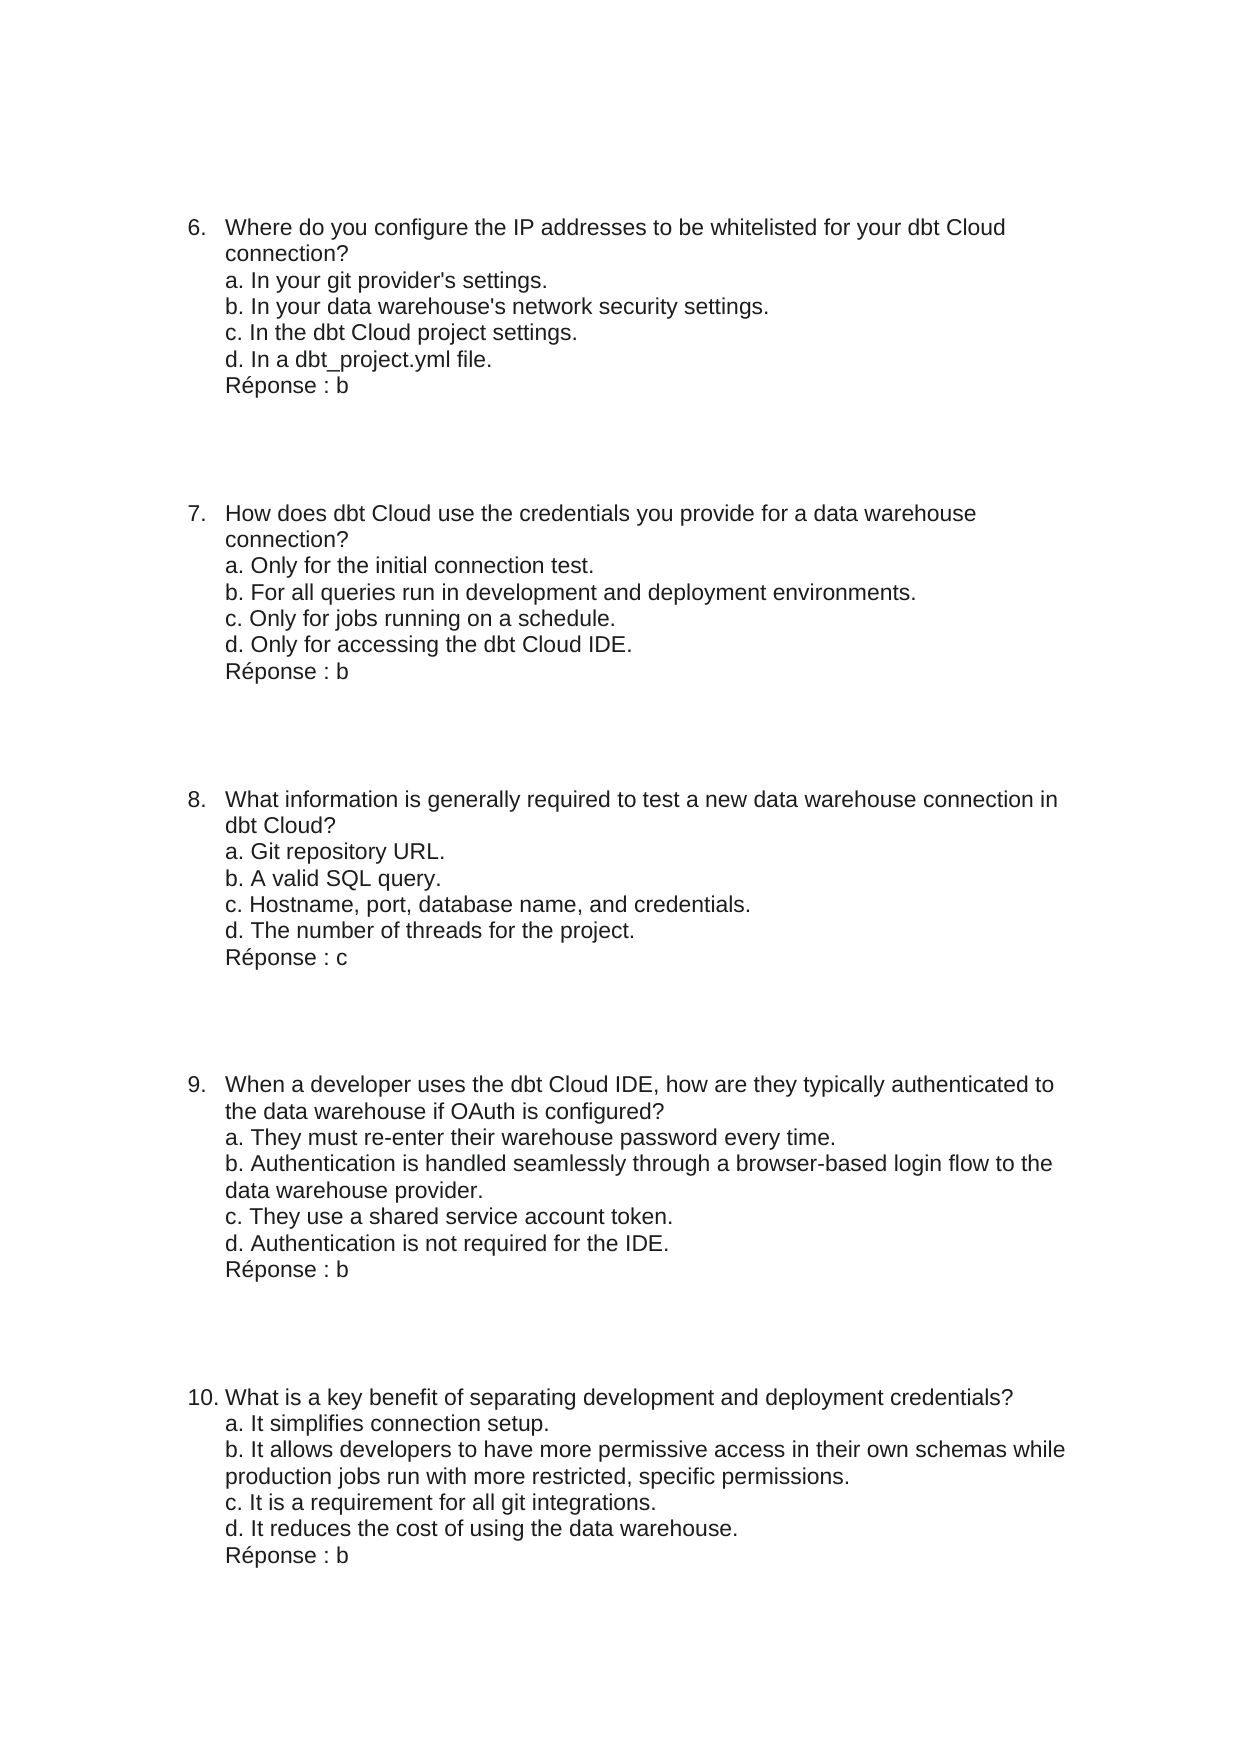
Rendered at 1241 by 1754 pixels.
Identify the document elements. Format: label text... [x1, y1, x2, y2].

list What information is generally required to test a new data warehouse connection in dbt Cloud? a. Git repository URL. b. A valid SQL query. c. Hostname, port, database name, and credentials. d. The number of threads for the project. Réponse : c [187, 786, 1090, 970]
list How does dbt Cloud use the credentials you provide for a data warehouse connection? a. Only for the initial connection test. b. For all queries run in development and deployment environments. c. Only for jobs running on a schedule. d. Only for accessing the dbt Cloud IDE. Réponse : b [187, 500, 1090, 684]
list When a developer uses the dbt Cloud IDE, how are they typically authenticated to the data warehouse if OAuth is configured? a. They must re-enter their warehouse password every time. b. Authentication is handled seamlessly through a browser-based login flow to the data warehouse provider. c. They use a shared service account token. d. Authentication is not required for the IDE. Réponse : b [187, 1071, 1090, 1282]
list Where do you configure the IP addresses to be whitelisted for your dbt Cloud connection? a. In your git provider's settings. b. In your data warehouse's network security settings. c. In the dbt Cloud project settings. d. In a dbt_project.yml file. Réponse : b [187, 214, 1090, 398]
list What is a key benefit of separating development and deployment credentials? a. It simplifies connection setup. b. It allows developers to have more permissive access in their own schemas while production jobs run with more restricted, specific permissions. c. It is a requirement for all git integrations. d. It reduces the cost of using the data warehouse. Réponse : b [187, 1383, 1090, 1568]
